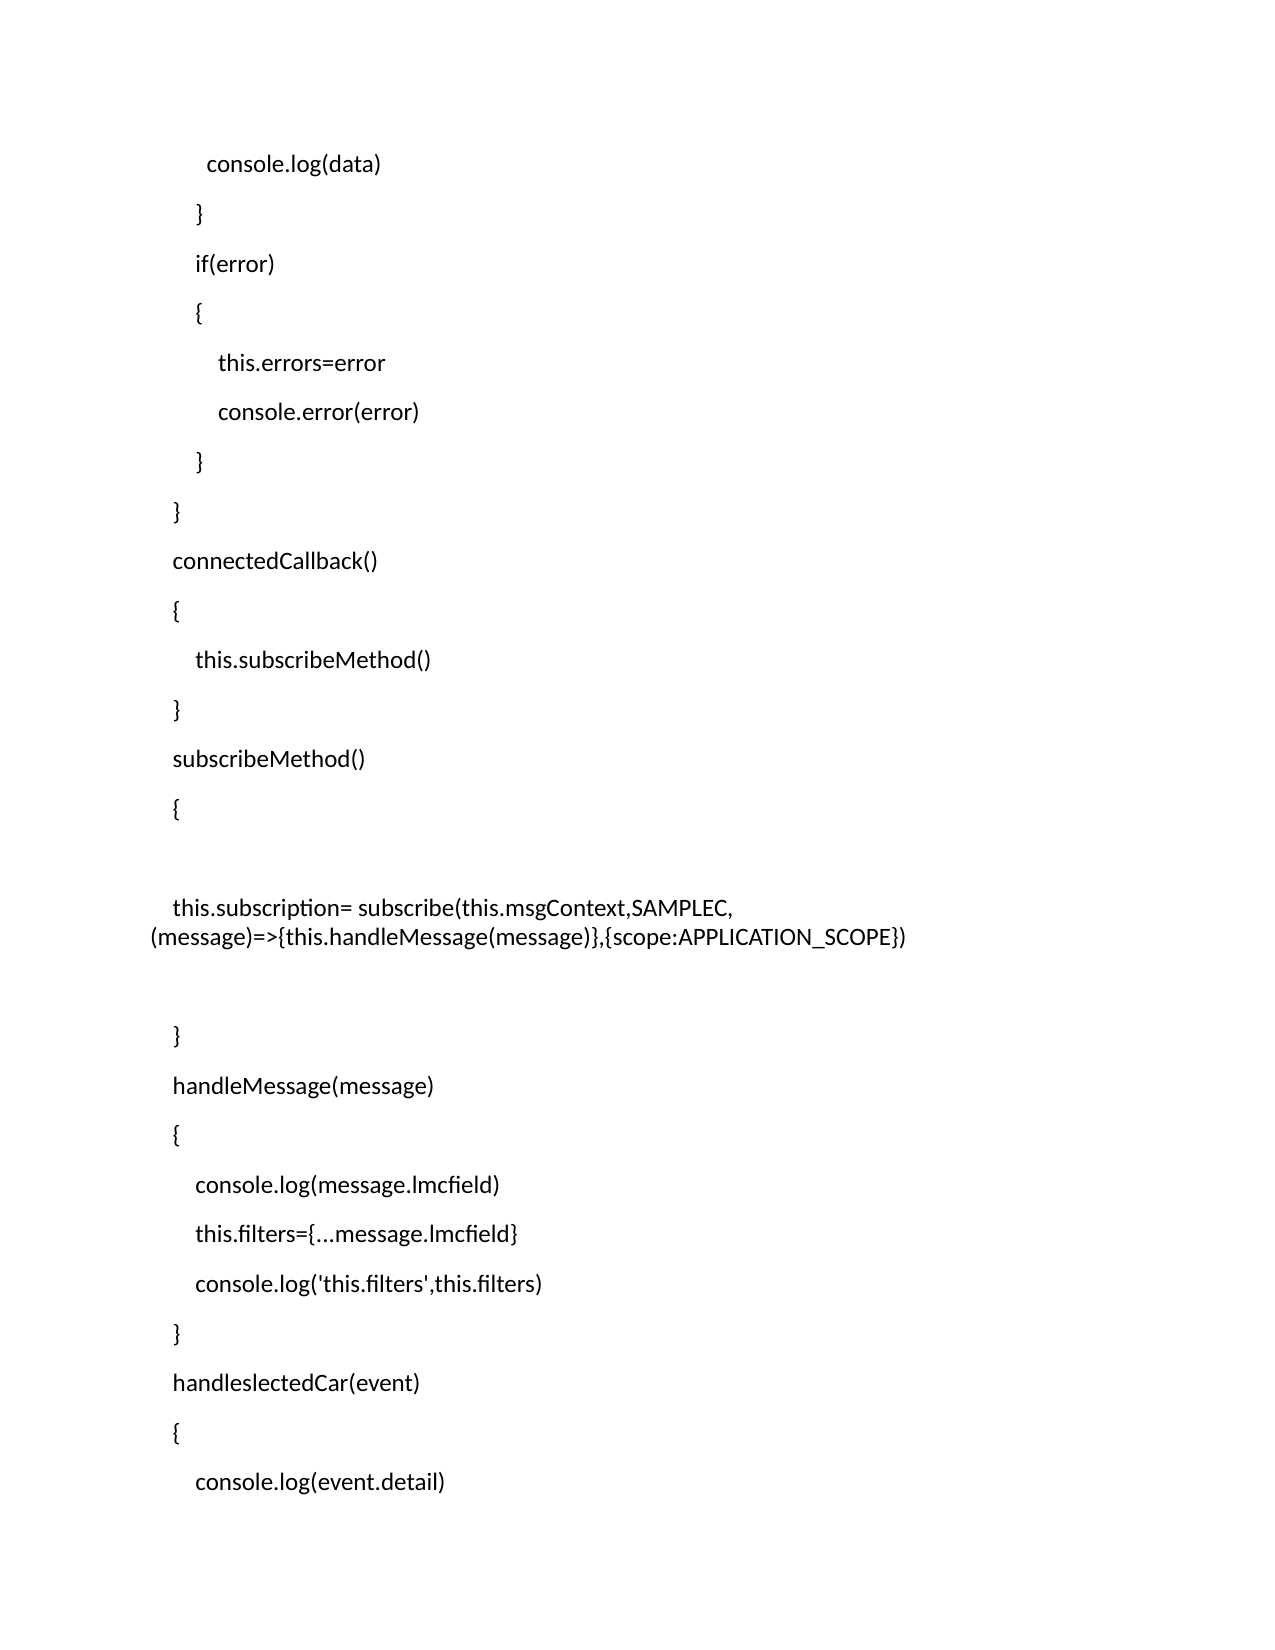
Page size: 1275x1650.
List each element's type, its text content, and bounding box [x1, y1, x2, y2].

text } [150, 1319, 1125, 1348]
text connectedCallback() [150, 547, 1125, 575]
text this.errors=error [150, 348, 1125, 377]
text } [150, 695, 1125, 724]
text } [150, 497, 1125, 526]
text this.subscribeMethod() [150, 646, 1125, 674]
text console.error(error) [150, 398, 1125, 427]
text } [150, 447, 1125, 476]
text { [150, 299, 1125, 327]
text } [150, 1022, 1125, 1050]
text subscribeMethod() [150, 745, 1125, 774]
text this.filters={...message.lmcfield} [150, 1220, 1125, 1249]
text { [150, 596, 1125, 625]
text console.log('this.filters',this.filters) [150, 1269, 1125, 1298]
text console.log(data) [150, 150, 1125, 179]
text console.log(message.lmcfield) [150, 1170, 1125, 1199]
text { [150, 794, 1125, 823]
text console.log(event.detail) [150, 1468, 1125, 1497]
text { [150, 1418, 1125, 1447]
text handleMessage(message) [150, 1071, 1125, 1100]
text { [150, 1121, 1125, 1149]
text this.subscription= subscribe(this.msgContext,SAMPLEC,(message)=>{this.handleMessage(message)},{scope:APPLICATION_SCOPE}) [150, 894, 1125, 951]
text handleslectedCar(event) [150, 1369, 1125, 1397]
text } [150, 199, 1125, 228]
text if(error) [150, 249, 1125, 278]
